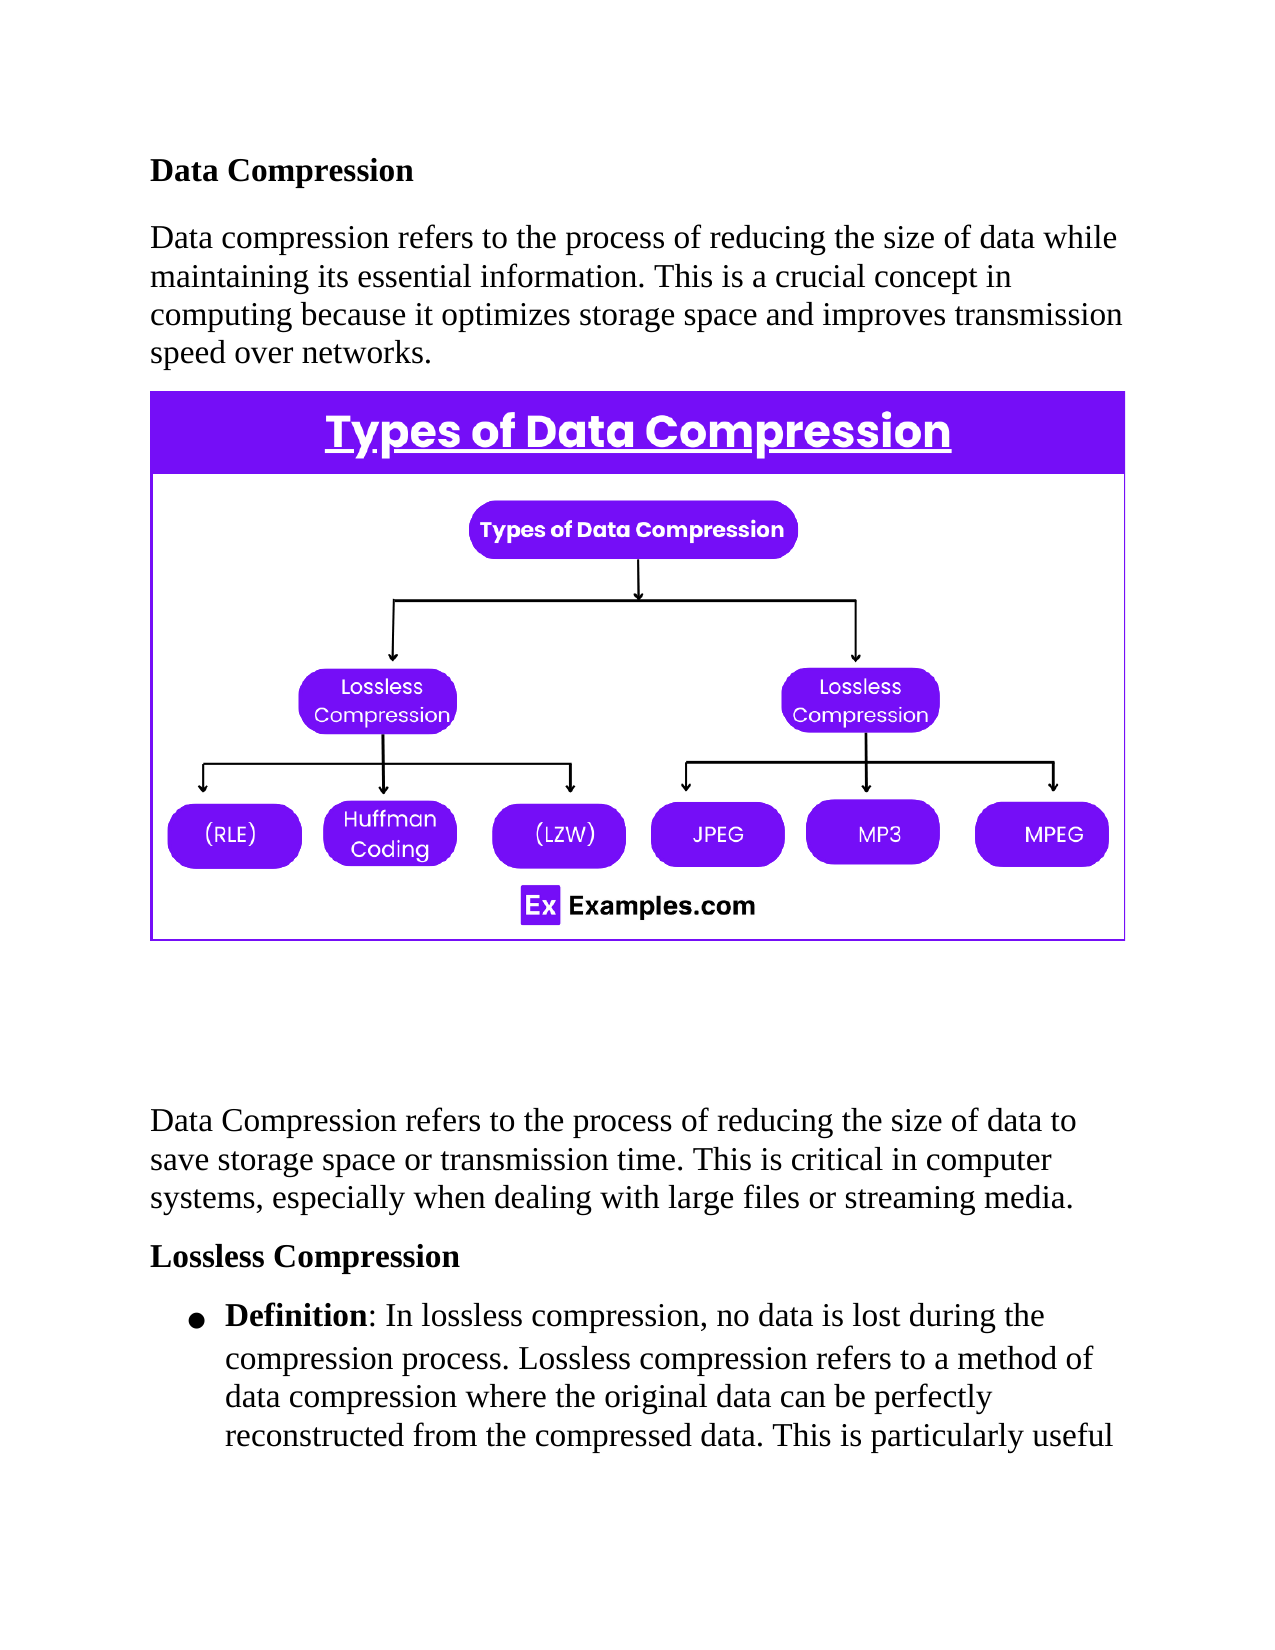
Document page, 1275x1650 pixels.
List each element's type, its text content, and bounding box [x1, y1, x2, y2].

text Data Compression refers to the process of reducing the size of data to save storage space or transmission time. This is critical in computer systems, especially when dealing with large files or streaming media. [150, 1100, 1125, 1215]
text Data Compression [150, 150, 1125, 188]
text Data compression refers to the process of reducing the size of data while maintaining its essential information. This is a crucial concept in computing because it optimizes storage space and improves transmission speed over networks. [150, 217, 1125, 371]
picture [150, 391, 1125, 941]
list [187, 1295, 1125, 1453]
subtitle Lossless Compression [150, 1236, 1125, 1274]
